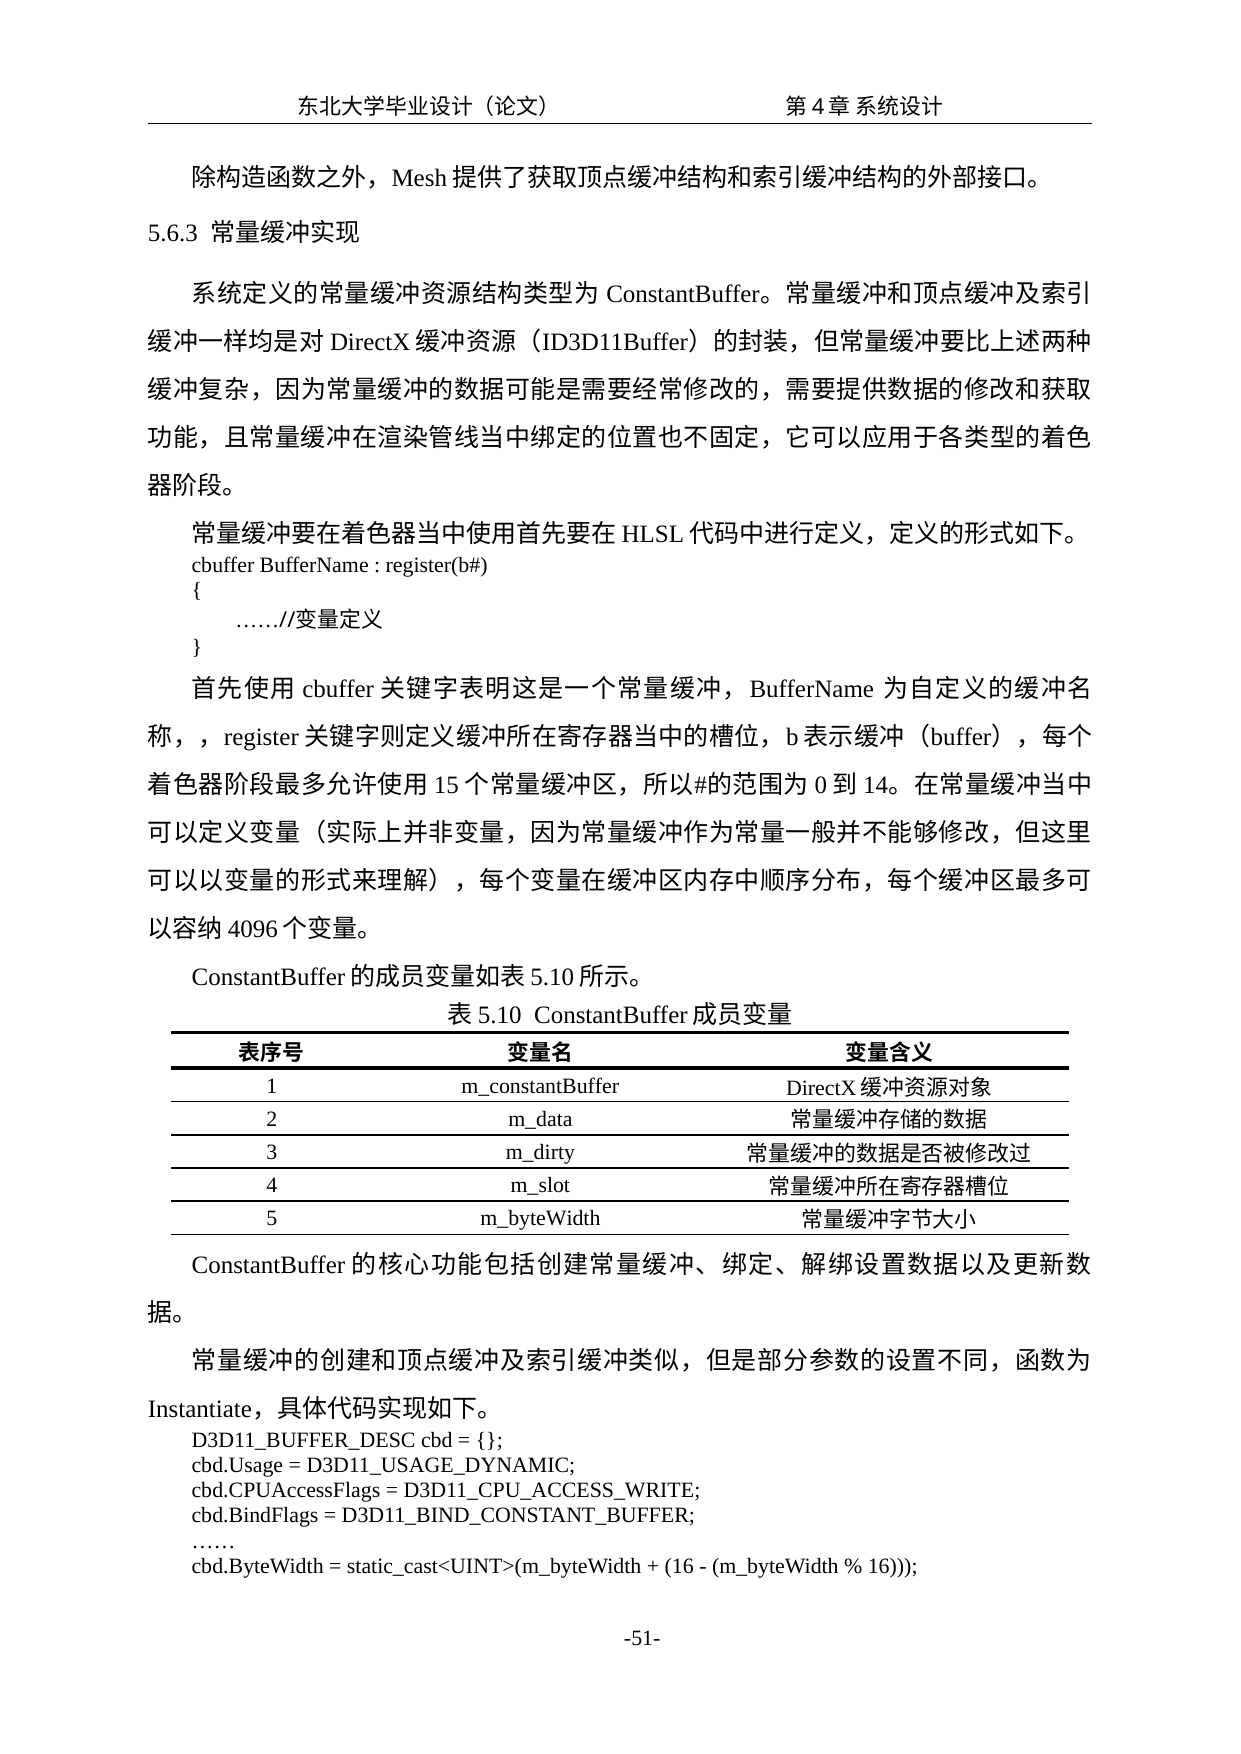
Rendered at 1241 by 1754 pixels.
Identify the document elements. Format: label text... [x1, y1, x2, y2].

table_cell m_slot [372, 1169, 709, 1200]
table_cell 4 [171, 1169, 372, 1200]
table_cell 常量缓冲字节大小 [709, 1202, 1069, 1234]
table_header 变量含义 [709, 1034, 1069, 1066]
list 首先使用cbuffer关键字表明这是一个常量缓冲，BufferName 为自定义的缓冲名称，，register关键字则定义缓冲所在寄存器当中的槽位，b表示缓冲（buffer），每个着色器阶段最多允许使用15个常量缓冲区，所以#的范围为0到14。在常量缓冲当中可以定义变量（实际上并非变量，因为常量缓冲作为常量一般并不能够修改，但这里可以以变量的形式来理解），每个变量在缓冲区内存中顺序分布，每个缓冲区最多可以容纳4096个变量。 [148, 659, 1092, 947]
table_header 变量名 [372, 1034, 709, 1066]
table_cell 常量缓冲的数据是否被修改过 [709, 1136, 1069, 1167]
table_header 表序号 [171, 1034, 372, 1066]
list 常量缓冲的创建和顶点缓冲及索引缓冲类似，但是部分参数的设置不同，函数为Instantiate，具体代码实现如下。 [148, 1331, 1092, 1427]
table_cell DirectX缓冲资源对象 [709, 1070, 1069, 1101]
text { [148, 577, 1092, 602]
text D3D11_BUFFER_DESC cbd = {}; [148, 1427, 1092, 1452]
table_cell m_constantBuffer [372, 1070, 709, 1101]
text cbd.Usage = D3D11_USAGE_DYNAMIC; [148, 1452, 1092, 1477]
text cbd.BindFlags = D3D11_BIND_CONSTANT_BUFFER; [148, 1502, 1092, 1528]
text 表5.10 ConstantBuffer成员变量 [148, 995, 1092, 1031]
text …… [148, 1528, 1092, 1553]
text 5.6.3 常量缓冲实现 [148, 212, 1092, 248]
table_cell 常量缓冲存储的数据 [709, 1102, 1069, 1134]
list 常量缓冲要在着色器当中使用首先要在HLSL代码中进行定义，定义的形式如下。 [148, 504, 1092, 552]
table_cell 3 [171, 1136, 372, 1167]
text cbd.ByteWidth = static_cast<UINT>(m_byteWidth + (16 - (m_byteWidth % 16))); [148, 1553, 1092, 1578]
text } [148, 634, 1092, 659]
list ConstantBuffer的成员变量如表5.10所示。 [148, 947, 1092, 995]
table_cell m_byteWidth [372, 1202, 709, 1234]
table_cell 5 [171, 1202, 372, 1234]
list 除构造函数之外，Mesh提供了获取顶点缓冲结构和索引缓冲结构的外部接口。 [148, 148, 1092, 196]
text ……//变量定义 [191, 602, 1092, 634]
text cbd.CPUAccessFlags = D3D11_CPU_ACCESS_WRITE; [148, 1477, 1092, 1502]
text cbuffer BufferName : register(b#) [148, 552, 1092, 577]
table_cell 2 [171, 1102, 372, 1134]
list ConstantBuffer的核心功能包括创建常量缓冲、绑定、解绑设置数据以及更新数据。 [148, 1235, 1092, 1331]
list 系统定义的常量缓冲资源结构类型为ConstantBuffer。常量缓冲和顶点缓冲及索引缓冲一样均是对DirectX缓冲资源（ID3D11Buffer）的封装，但常量缓冲要比上述两种缓冲复杂，因为常量缓冲的数据可能是需要经常修改的，需要提供数据的修改和获取功能，且常量缓冲在渲染管线当中绑定的位置也不固定，它可以应用于各类型的着色器阶段。 [148, 264, 1092, 504]
table_cell 1 [171, 1070, 372, 1101]
table_cell 常量缓冲所在寄存器槽位 [709, 1169, 1069, 1200]
table_cell m_data [372, 1102, 709, 1134]
table_cell m_dirty [372, 1136, 709, 1167]
